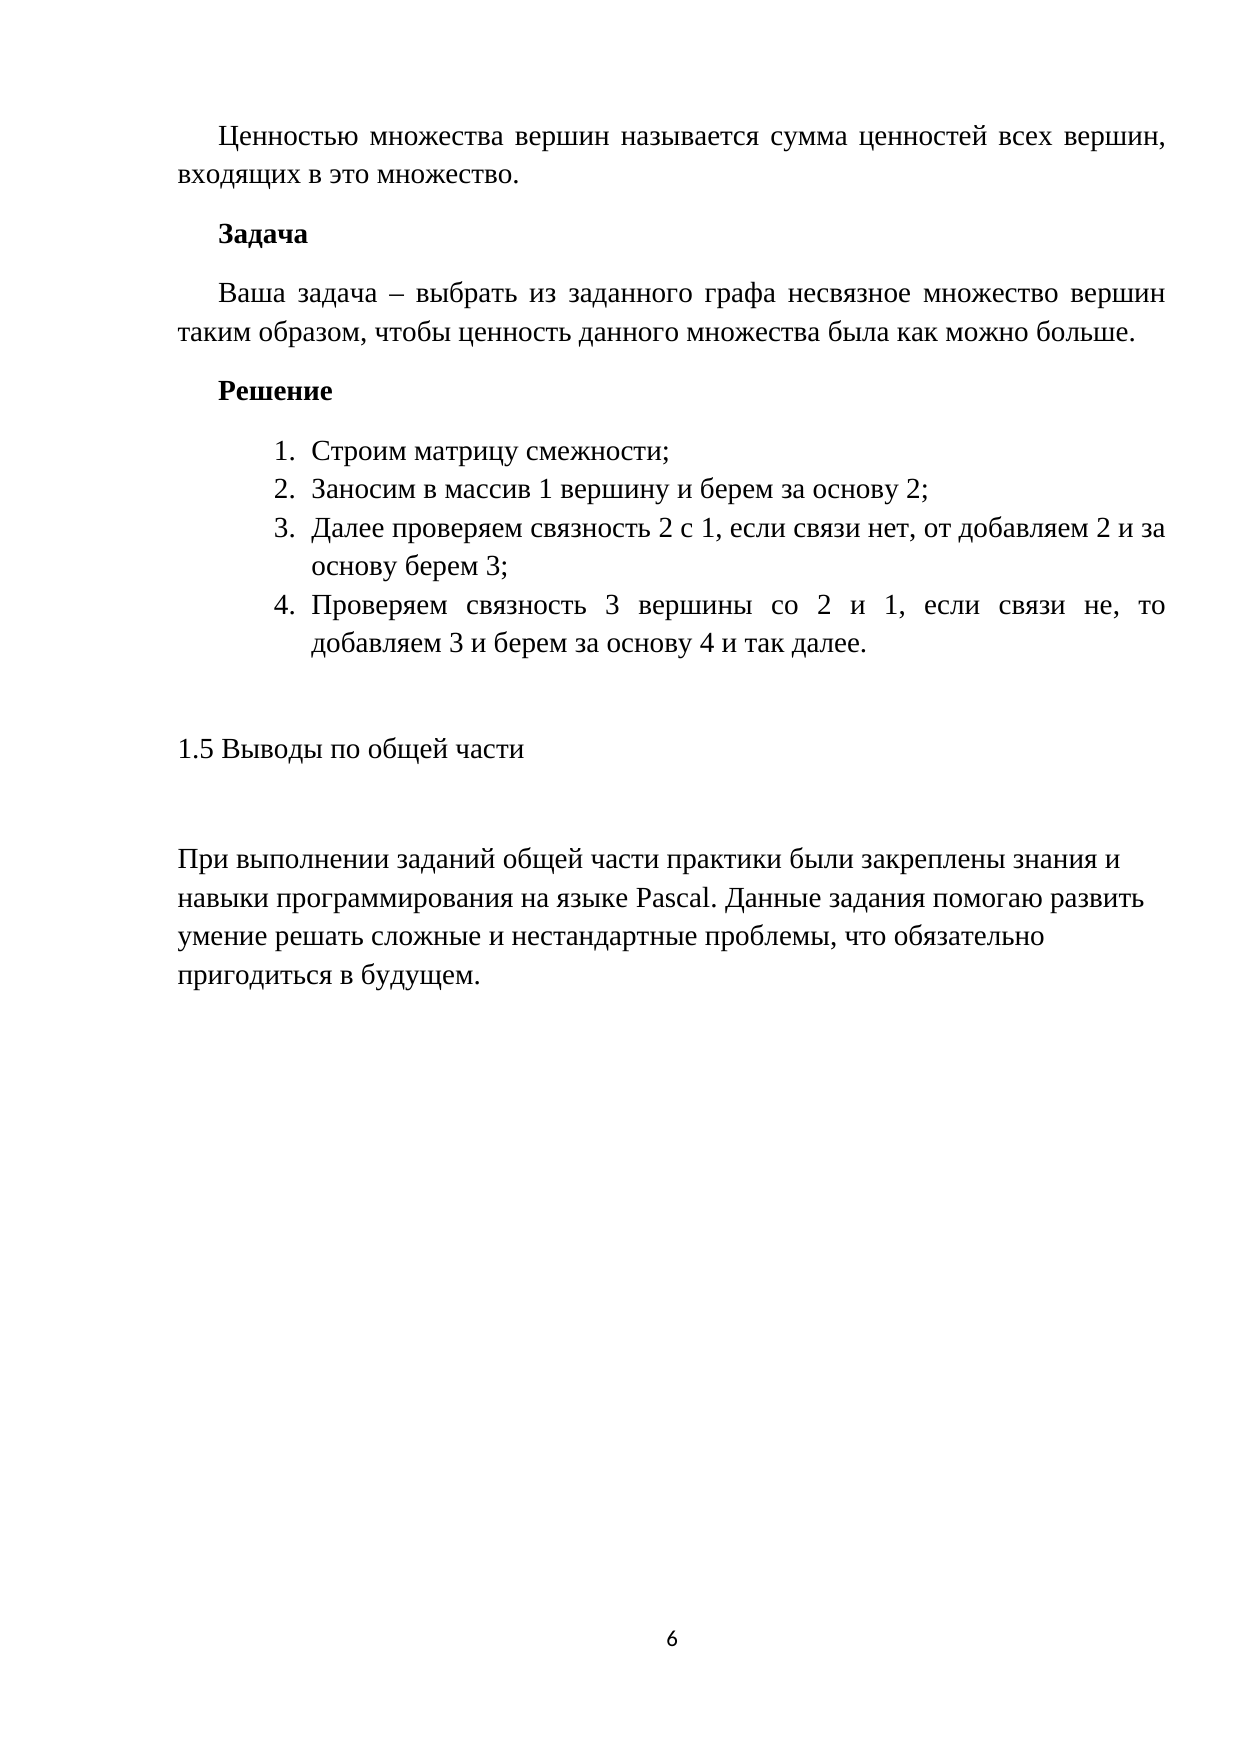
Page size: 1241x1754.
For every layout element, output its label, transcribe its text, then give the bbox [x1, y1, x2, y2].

list Строим матрицу смежности; [274, 433, 1167, 466]
text При выполнении заданий общей части практики были закреплены знания и навыки программирования на языке Pascal. Данные задания помогаю развить умение решать сложные и нестандартные проблемы, что обязательно пригодиться в будущем. [177, 841, 1167, 990]
text Решение [177, 373, 1167, 407]
list Проверяем связность 3 вершины со 2 и 1, если связи не, то добавляем 3 и берем за основу 4 и так далее. [274, 587, 1167, 659]
text Задача [177, 216, 1167, 249]
text Ваша задача – выбрать из заданного графа несвязное множество вершин таким образом, чтобы ценность данного множества была как можно больше. [177, 275, 1167, 347]
subtitle 1.5 Выводы по общей части [177, 731, 1167, 764]
list Далее проверяем связность 2 с 1, если связи нет, от добавляем 2 и за основу берем 3; [274, 510, 1167, 582]
list Заносим в массив 1 вершину и берем за основу 2; [274, 471, 1167, 505]
text Ценностью множества вершин называется сумма ценностей всех вершин, входящих в это множество. [177, 118, 1167, 190]
